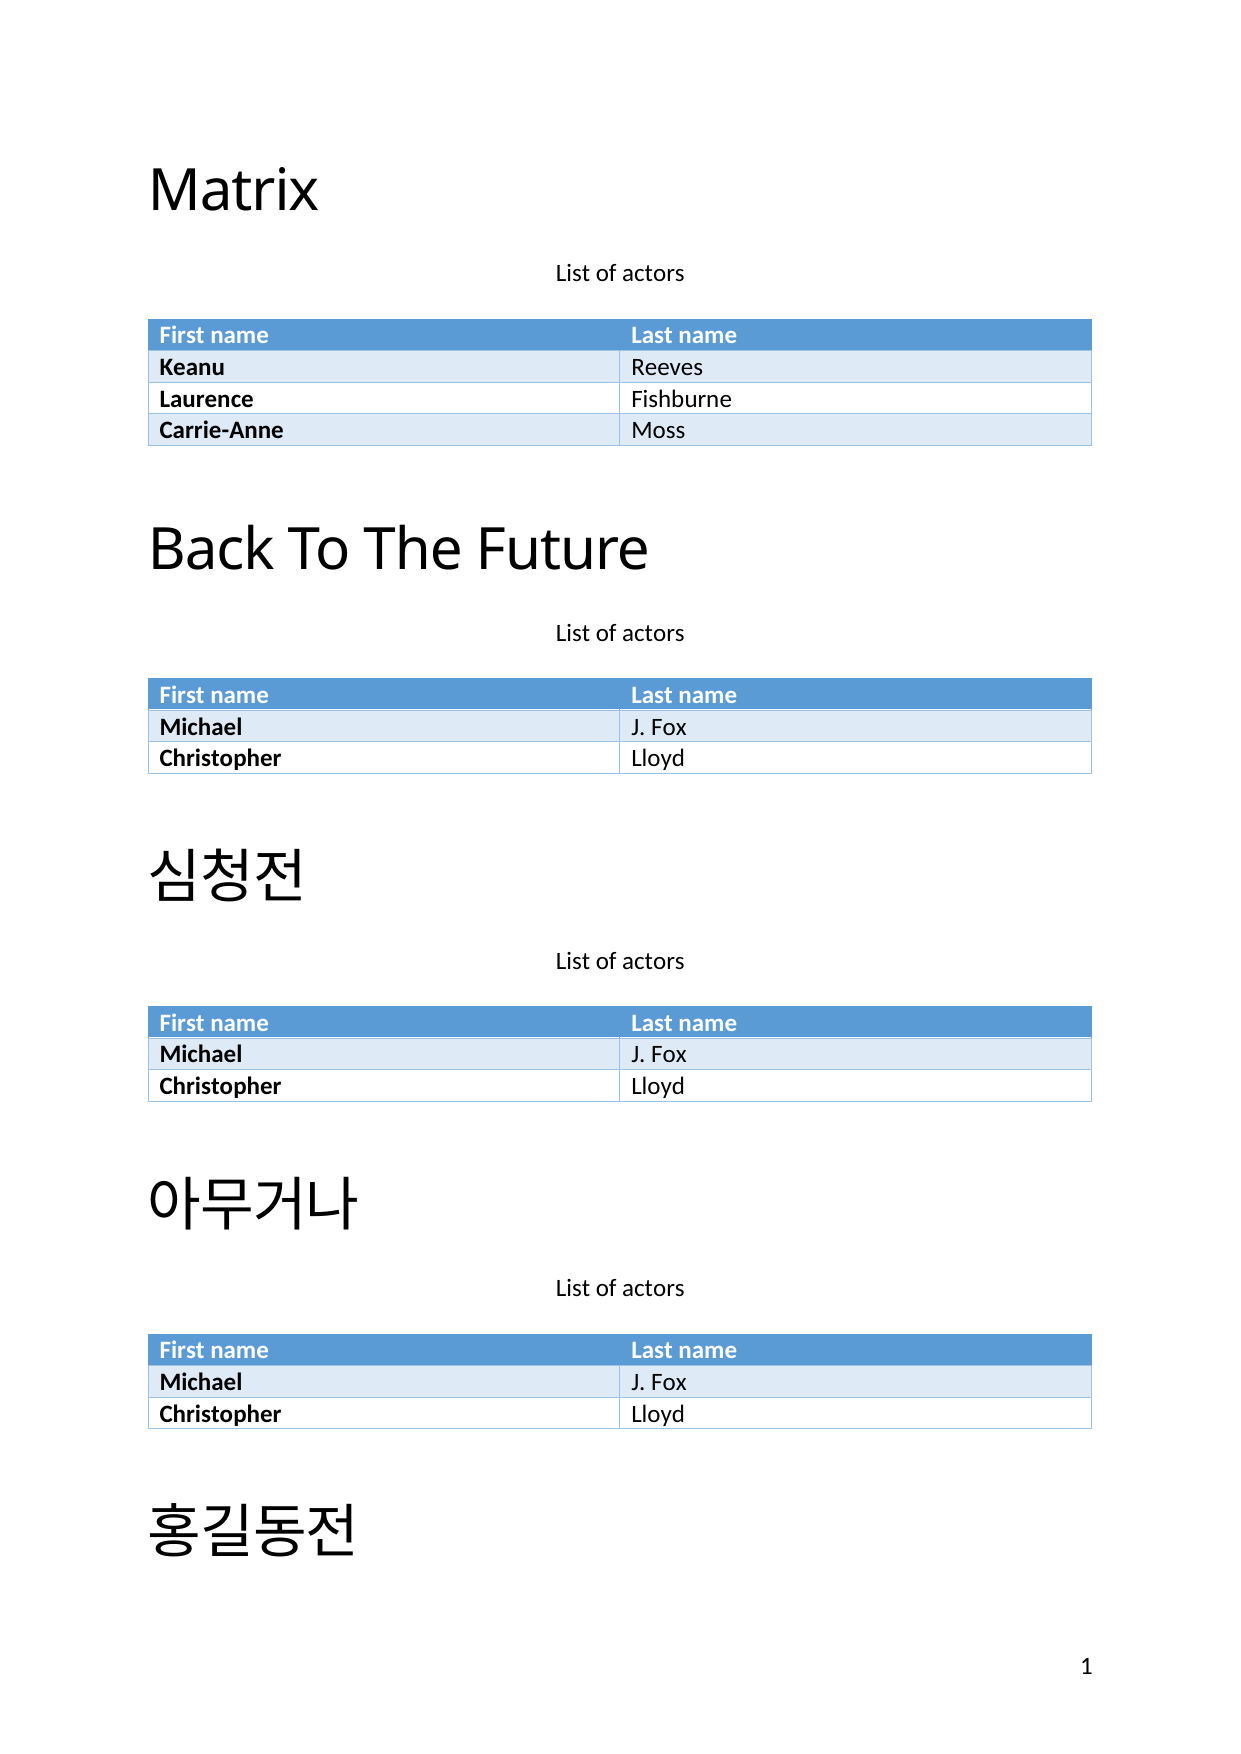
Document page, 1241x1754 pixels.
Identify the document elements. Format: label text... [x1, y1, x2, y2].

table_cell Michael [149, 1039, 619, 1069]
table_cell Michael [149, 711, 619, 741]
title 홍길동전 [148, 1490, 1093, 1570]
table_header First name [149, 679, 619, 709]
table_cell Moss [620, 414, 1091, 445]
table_header First name [149, 320, 619, 350]
text List of actors [148, 945, 1093, 975]
table_cell Fishburne [620, 383, 1091, 413]
table_cell J. Fox [620, 711, 1091, 741]
table_cell Carrie-Anne [149, 414, 619, 445]
table_cell Keanu [149, 351, 619, 382]
text List of actors [148, 1273, 1093, 1303]
table_header Last name [620, 1335, 1091, 1365]
title 아무거나 [148, 1163, 1093, 1242]
table_cell Laurence [149, 383, 619, 413]
text List of actors [148, 617, 1093, 647]
table_cell J. Fox [620, 1366, 1091, 1397]
table_cell Reeves [620, 351, 1091, 382]
table_cell Lloyd [620, 1070, 1091, 1101]
table_cell Christopher [149, 742, 619, 773]
title Matrix [148, 148, 1093, 227]
table_header Last name [620, 1007, 1091, 1037]
table_cell J. Fox [620, 1039, 1091, 1069]
table_cell Christopher [149, 1070, 619, 1101]
table_header Last name [620, 320, 1091, 350]
table_header First name [149, 1007, 619, 1037]
table_header First name [149, 1335, 619, 1365]
table_cell Michael [149, 1366, 619, 1397]
table_header Last name [620, 679, 1091, 709]
title 심청전 [148, 835, 1093, 914]
table_cell Lloyd [620, 742, 1091, 773]
title Back To The Future [148, 507, 1093, 586]
table_cell Christopher [149, 1398, 619, 1428]
text List of actors [148, 258, 1093, 288]
table_cell Lloyd [620, 1398, 1091, 1428]
